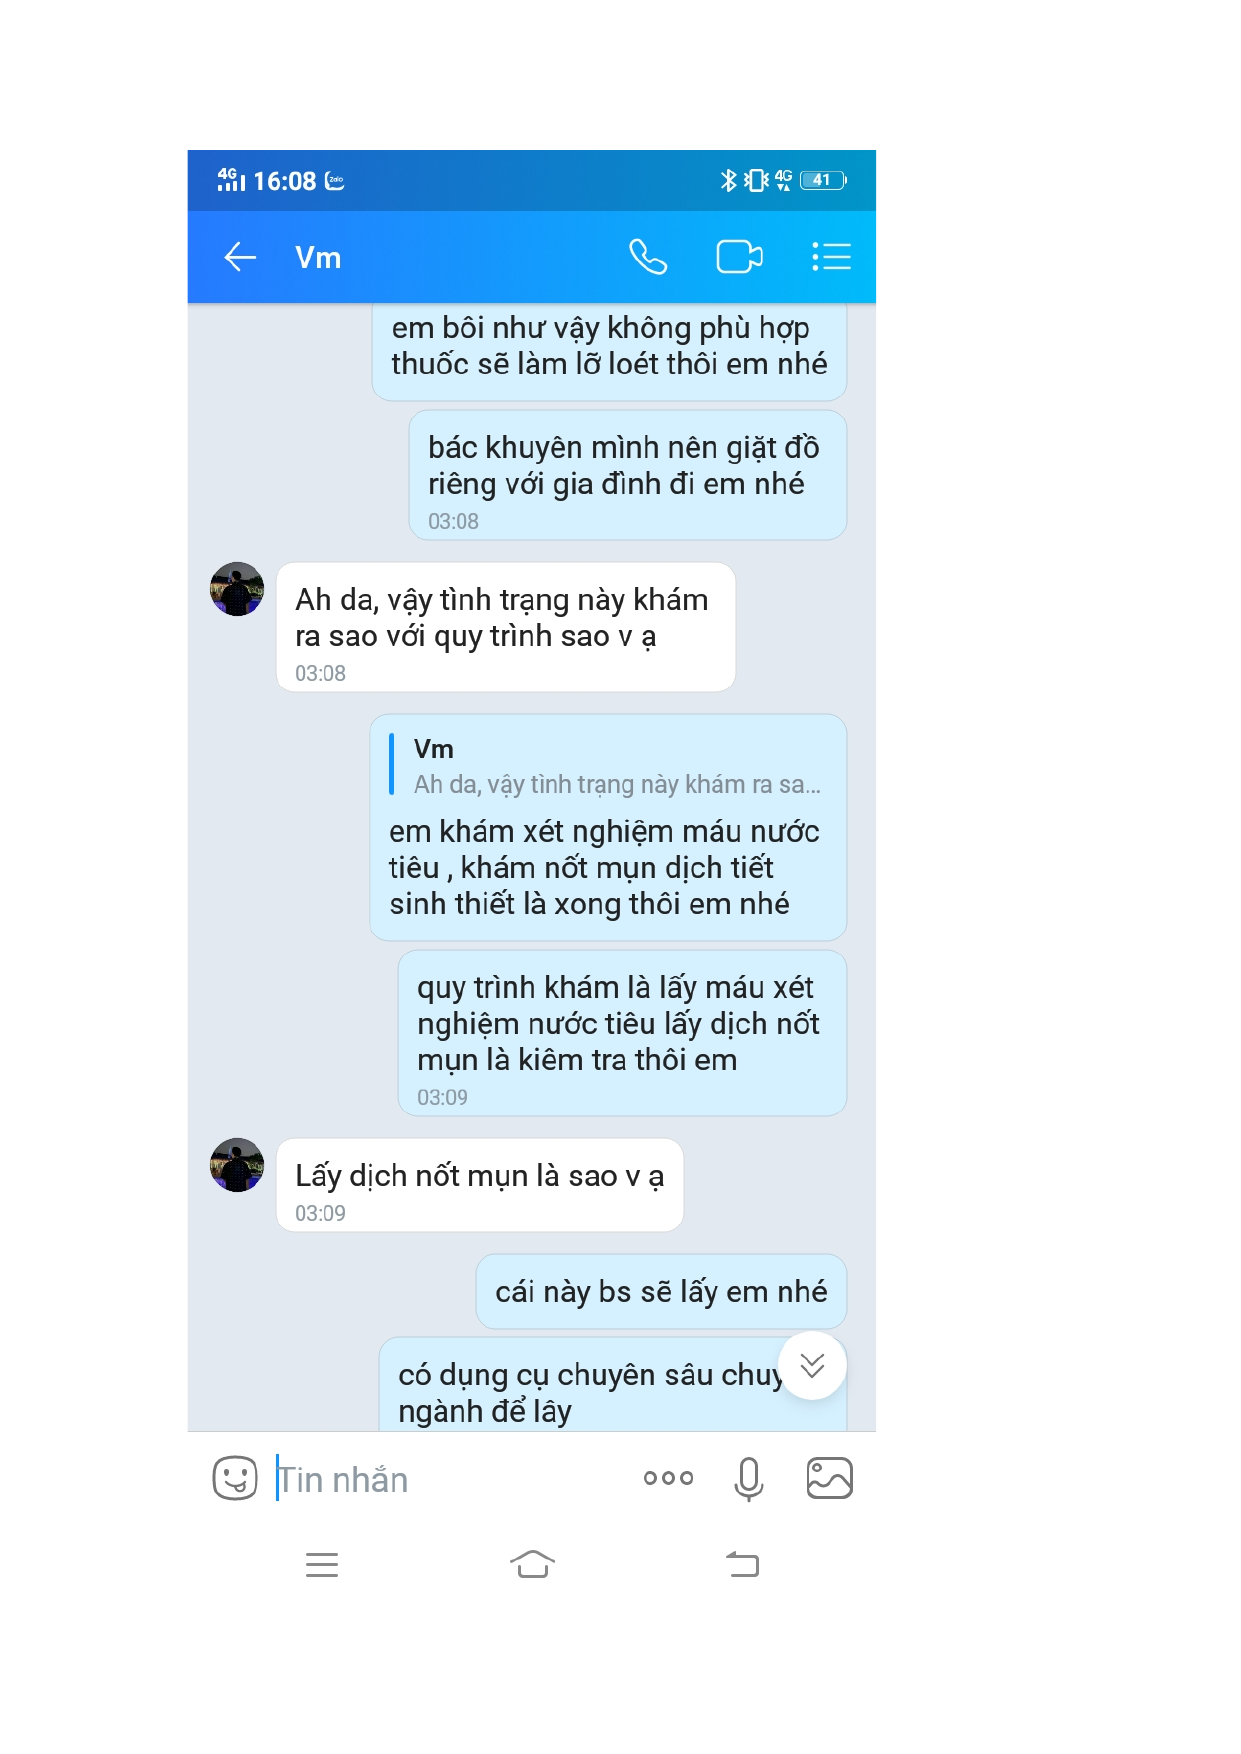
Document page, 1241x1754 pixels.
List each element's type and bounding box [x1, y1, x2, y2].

picture [717, 240, 763, 274]
picture [775, 170, 792, 181]
picture [799, 171, 829, 190]
picture [842, 174, 847, 187]
picture [187, 150, 877, 1604]
picture [744, 169, 769, 192]
picture [824, 243, 850, 247]
picture [778, 184, 789, 192]
picture [722, 169, 736, 192]
picture [824, 266, 850, 270]
picture [824, 255, 850, 259]
